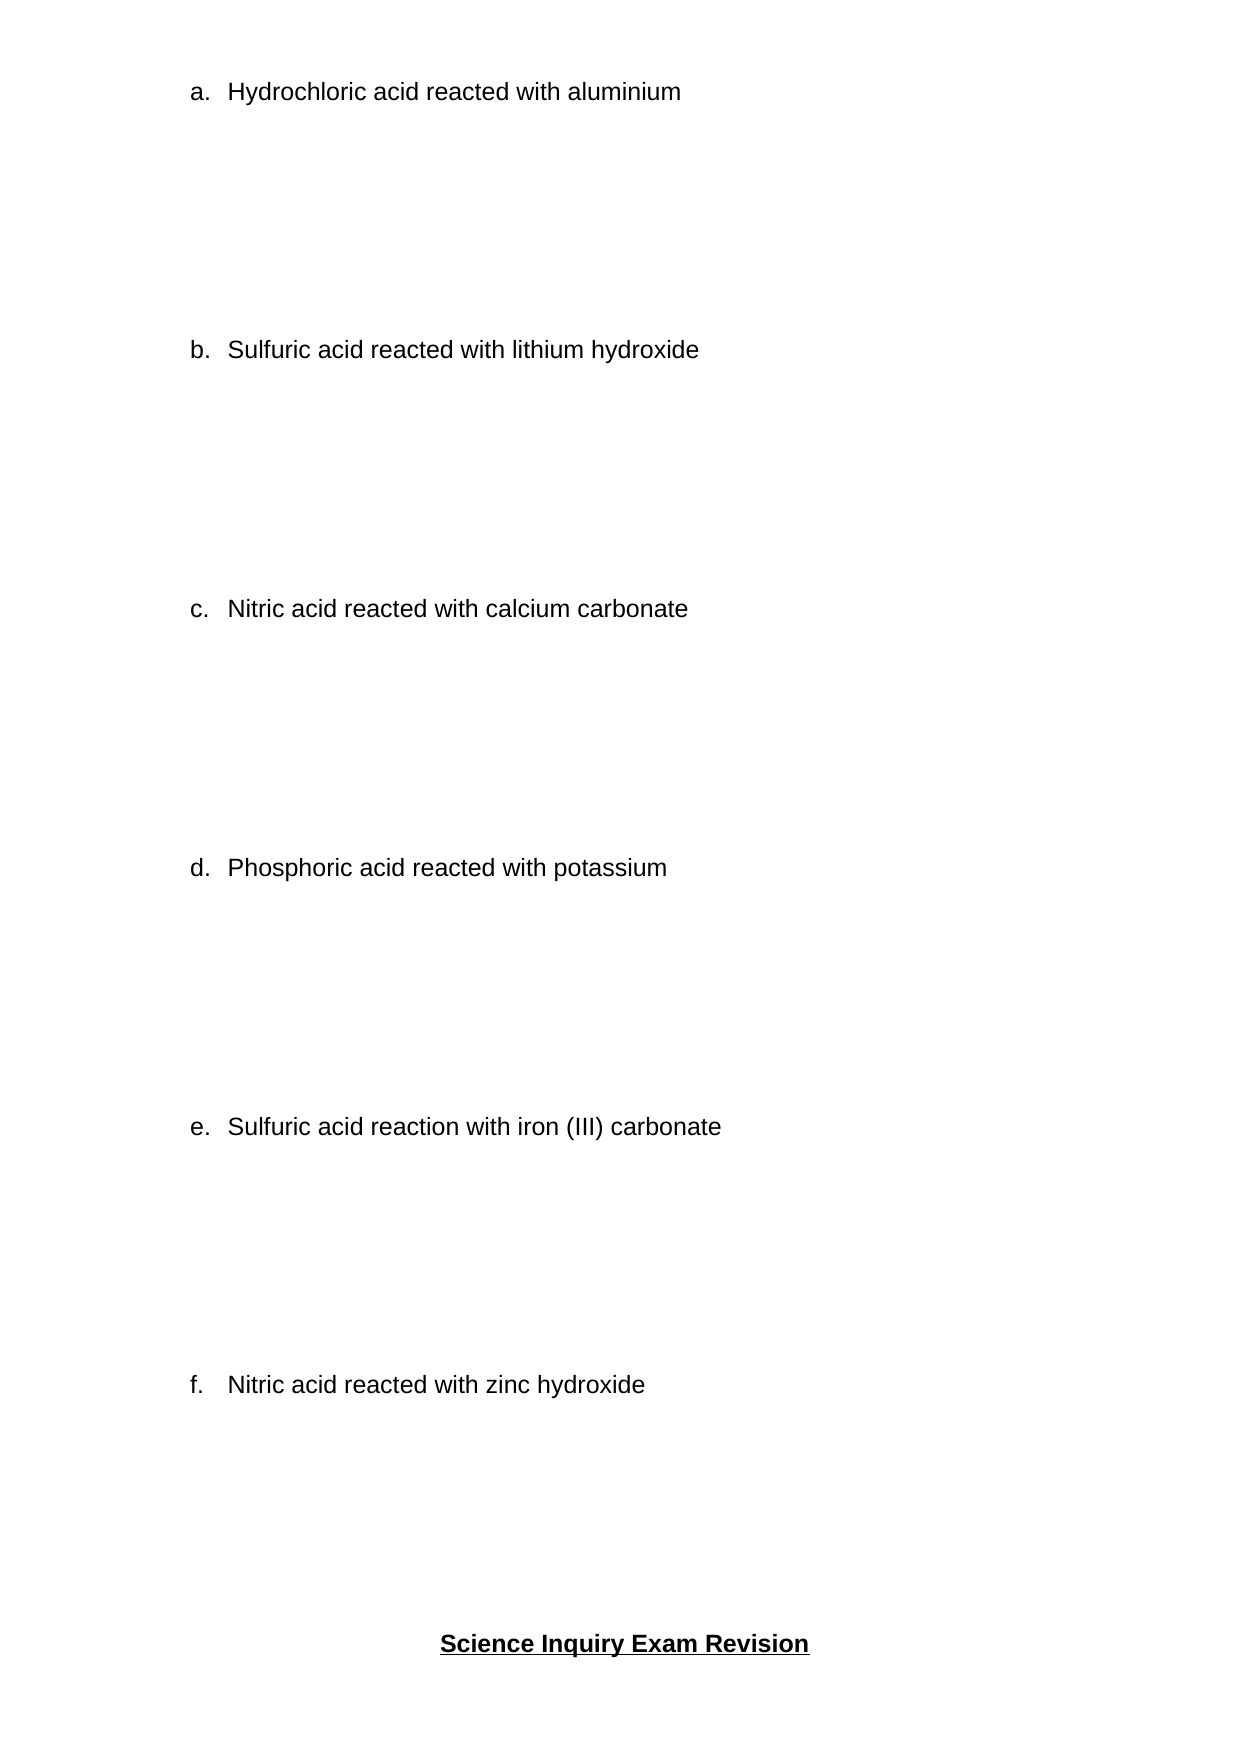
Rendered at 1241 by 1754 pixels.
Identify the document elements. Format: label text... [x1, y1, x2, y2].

list Hydrochloric acid reacted with aluminium [190, 77, 1169, 106]
list Phosphoric acid reacted with potassium [190, 853, 1169, 882]
list Sulfuric acid reacted with lithium hydroxide [190, 336, 1169, 364]
list Nitric acid reacted with calcium carbonate [190, 594, 1169, 623]
list Sulfuric acid reaction with iron (III) carbonate [190, 1112, 1169, 1141]
text Science Inquiry Exam Revision [80, 1629, 1169, 1658]
list Nitric acid reacted with zinc hydroxide [190, 1371, 1169, 1399]
